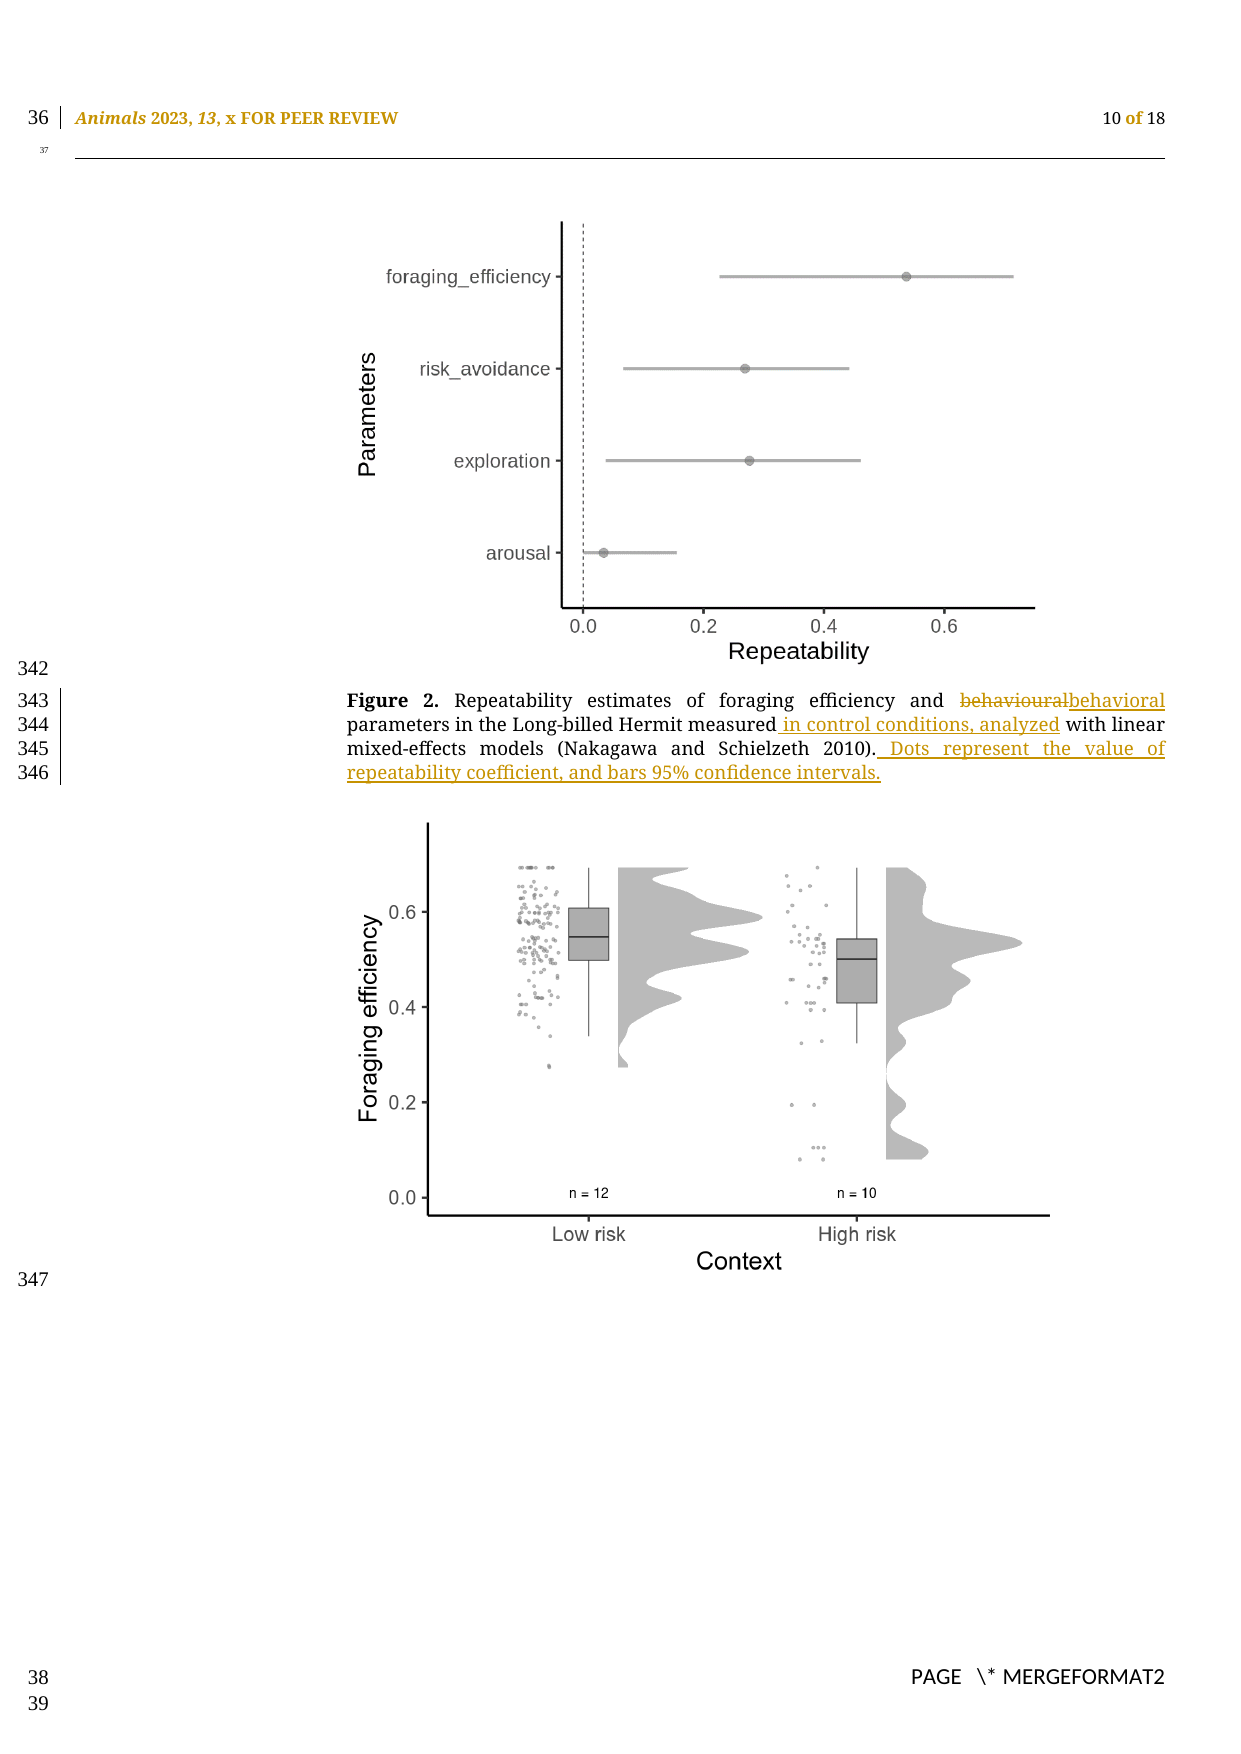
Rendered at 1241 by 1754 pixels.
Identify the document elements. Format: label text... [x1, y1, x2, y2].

text Figure 2. Repeatability estimates of foraging efficiency and parameters in the Long-billed Hermit measured with linear mixed-effects models (Nakagawa and Schielzeth 2010). [347, 688, 1165, 785]
picture [346, 209, 1047, 676]
